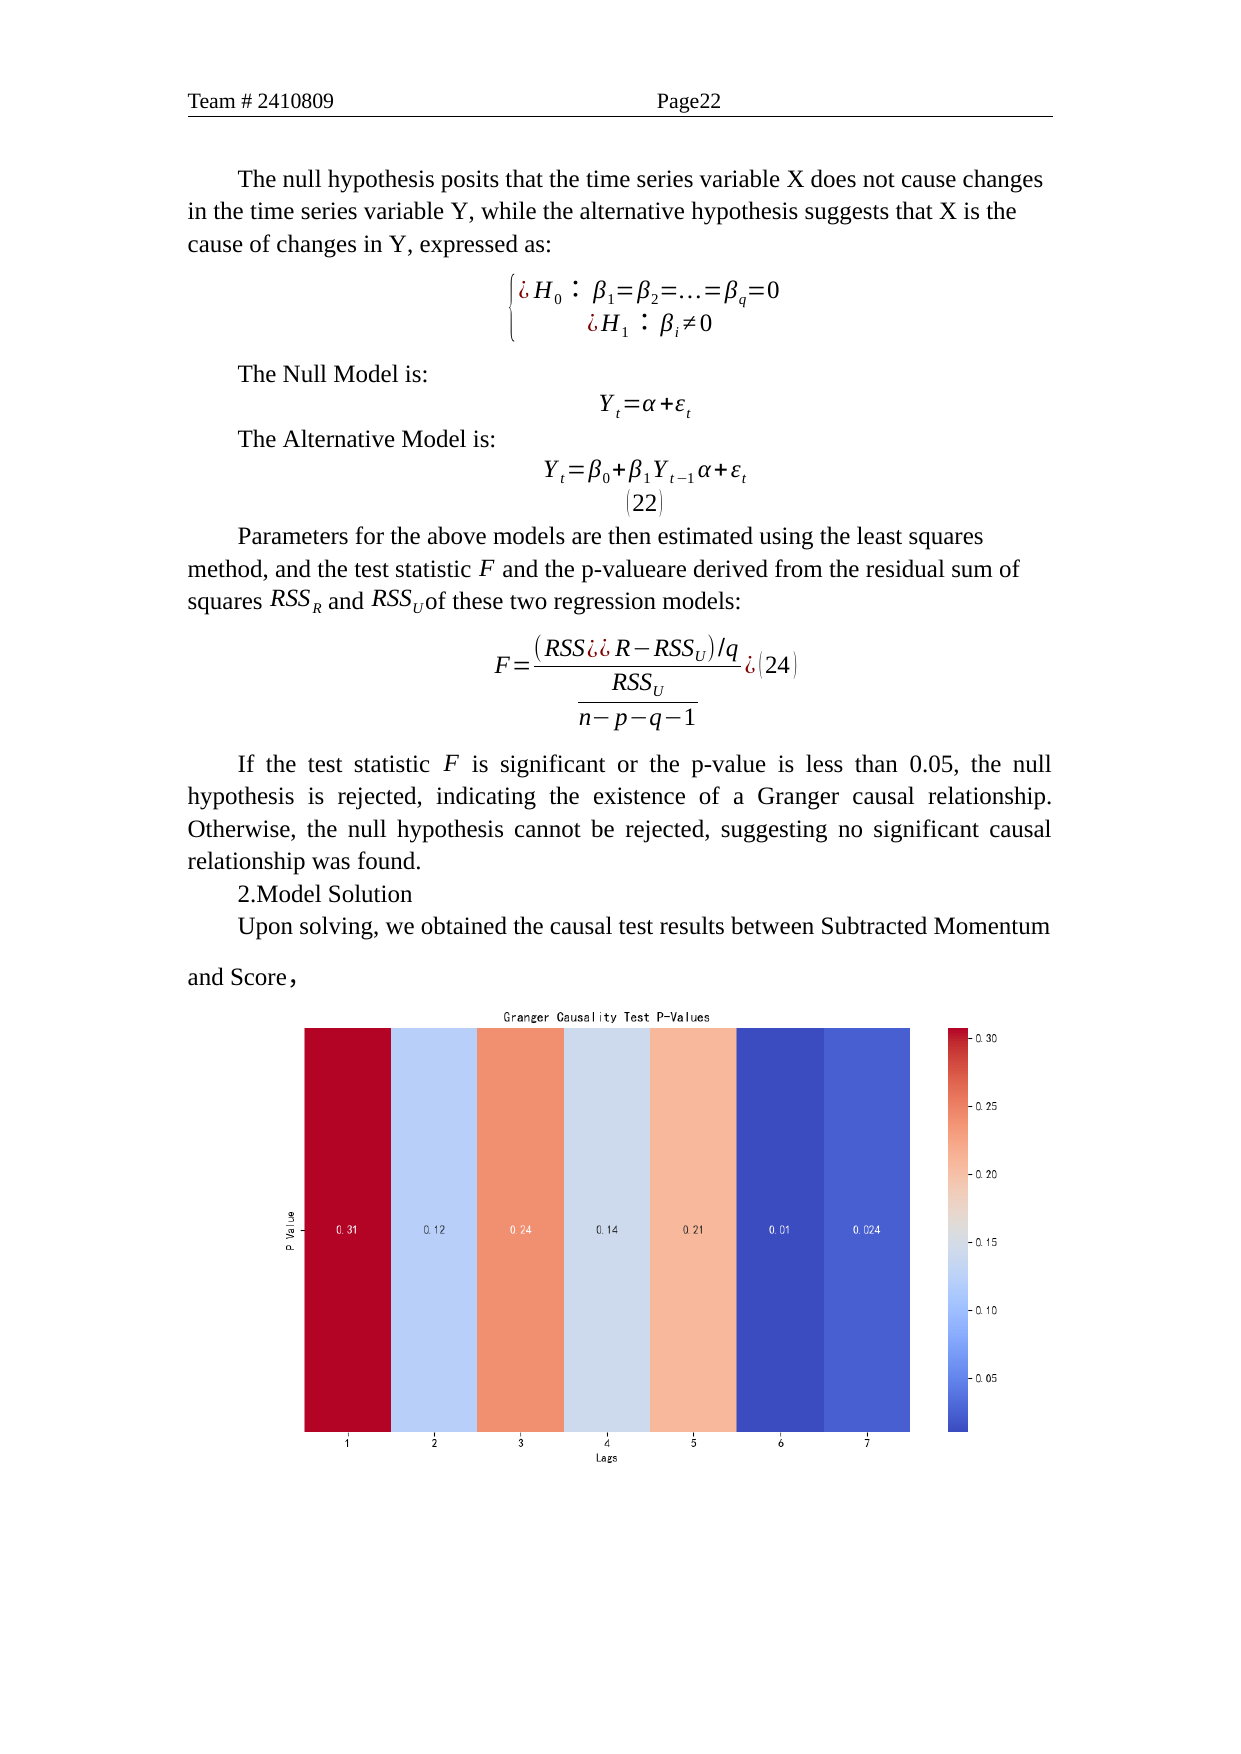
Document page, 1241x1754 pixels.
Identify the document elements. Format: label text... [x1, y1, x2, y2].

text 2.Model Solution [187, 877, 1053, 909]
picture [282, 1007, 1008, 1466]
text The Alternative Model is: [187, 422, 1053, 454]
text If the test statistic is significant or the p-value is less than 0.05, the null hypothesis is rejected, indicating the existence of a Granger causal relationship. Otherwise, the null hypothesis cannot be rejected, suggesting no significant causal relationship was found. [187, 747, 1053, 877]
text Parameters for the above models are then estimated using the least squares method, and the test statistic and the p-valueare derived from the residual sum of squares and of these two regression models: [187, 519, 1053, 617]
text The Null Model is: [187, 357, 1053, 389]
text Upon solving, we obtained the causal test results between Subtracted Momentum and Score， [187, 909, 1053, 1007]
text The null hypothesis posits that the time series variable X does not cause changes in the time series variable Y, while the alternative hypothesis suggests that X is the cause of changes in Y, expressed as: [187, 162, 1053, 259]
